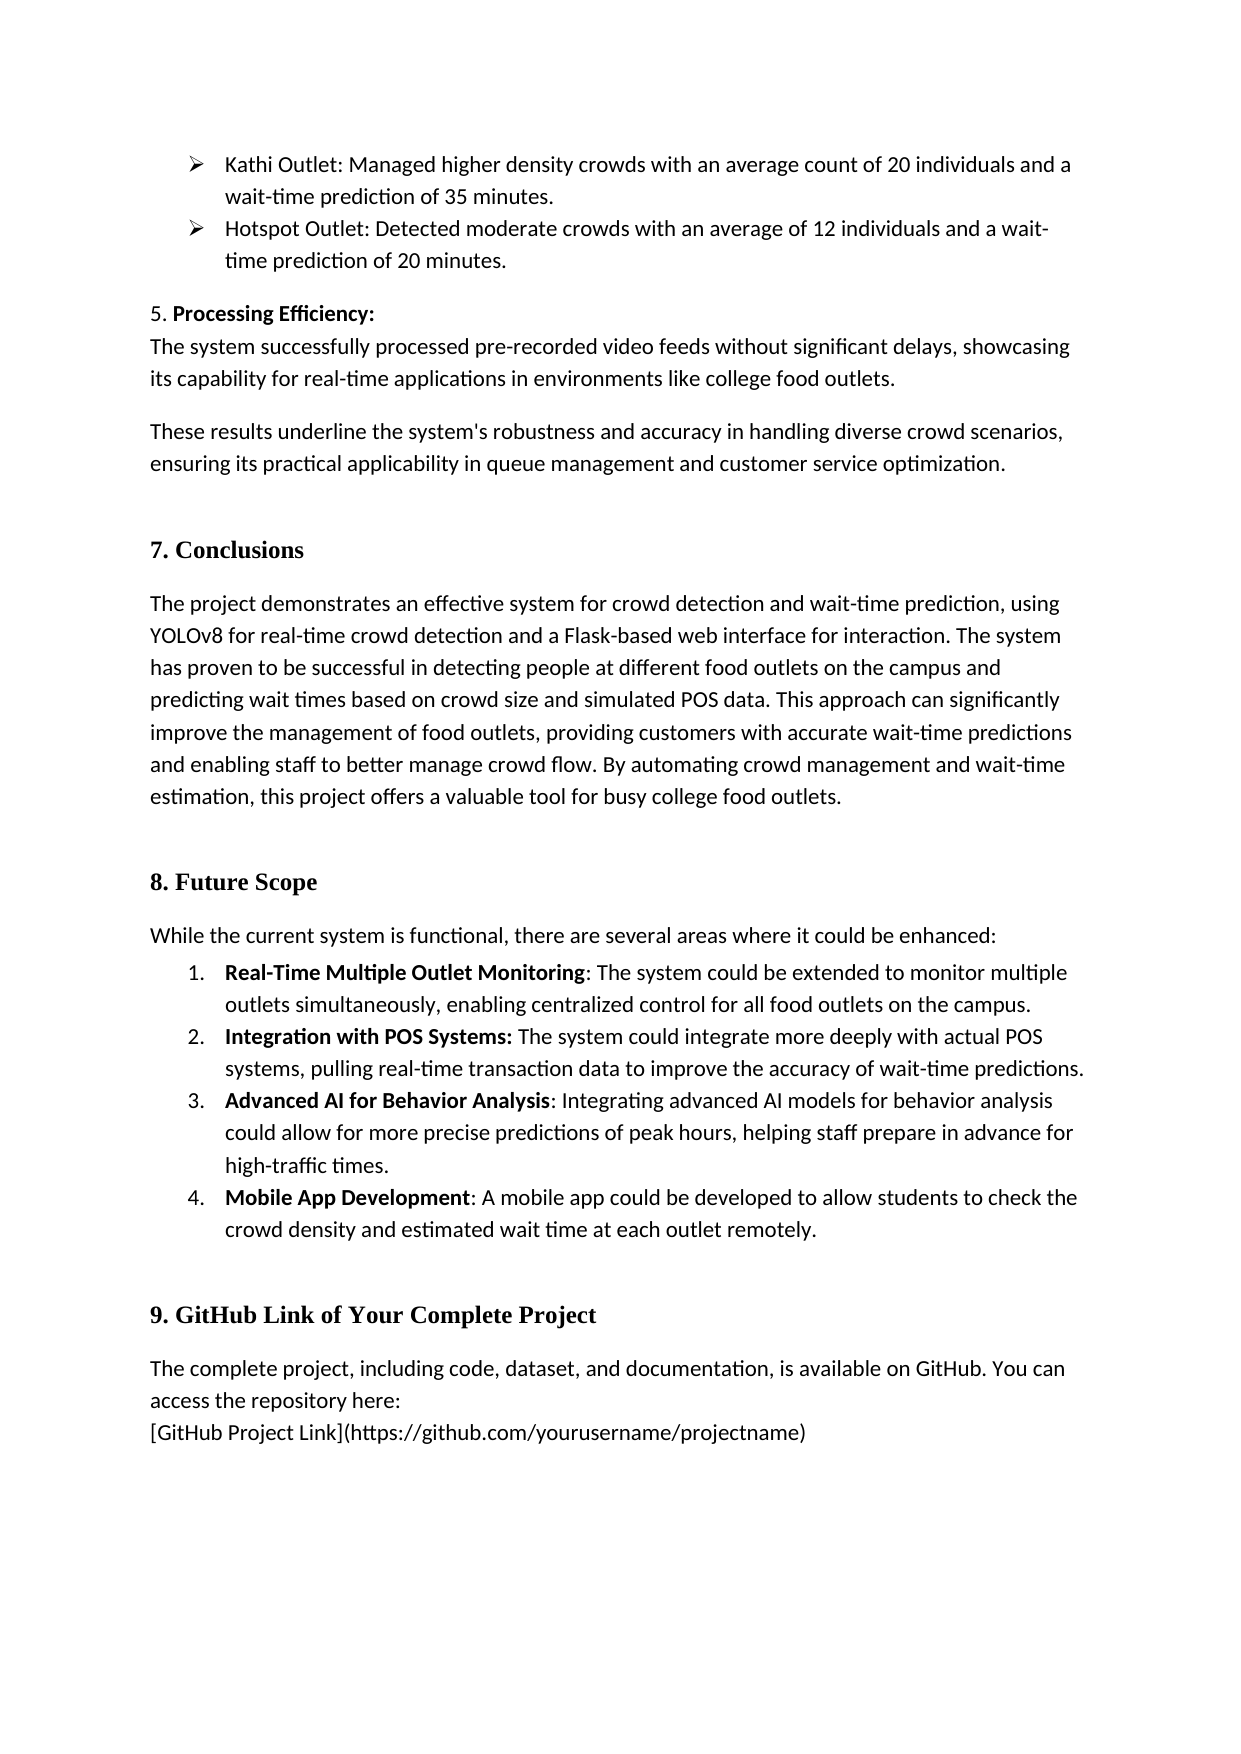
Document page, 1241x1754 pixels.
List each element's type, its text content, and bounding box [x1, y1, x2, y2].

list Integration with POS Systems: The system could integrate more deeply with actual POS systems, pulling real-time transaction data to improve the accuracy of wait-time predictions. [187, 1022, 1090, 1082]
text These results underline the system's robustness and accuracy in handling diverse crowd scenarios, ensuring its practical applicability in queue management and customer service optimization. [150, 417, 1090, 477]
text 8. Future Scope [150, 867, 1090, 896]
text 5. Processing Efficiency: The system successfully processed pre-recorded video feeds without significant delays, showcasing its capability for real-time applications in environments like college food outlets. [150, 299, 1090, 392]
text 9. GitHub Link of Your Complete Project [150, 1300, 1090, 1329]
text 7. Conclusions [150, 502, 1090, 564]
list Real-Time Multiple Outlet Monitoring: The system could be extended to monitor multiple outlets simultaneously, enabling centralized control for all food outlets on the campus. [187, 958, 1090, 1018]
list Mobile App Development: A mobile app could be developed to allow students to check the crowd density and estimated wait time at each outlet remotely. [187, 1183, 1090, 1275]
text The project demonstrates an effective system for crowd detection and wait-time prediction, using YOLOv8 for real-time crowd detection and a Flask-based web interface for interaction. The system has proven to be successful in detecting people at different food outlets on the campus and predicting wait times based on crowd size and simulated POS data. This approach can significantly improve the management of food outlets, providing customers with accurate wait-time predictions and enabling staff to better manage crowd flow. By automating crowd management and wait-time estimation, this project offers a valuable tool for busy college food outlets. [150, 589, 1090, 842]
list Hotspot Outlet: Detected moderate crowds with an average of 12 individuals and a wait-time prediction of 20 minutes. [187, 214, 1090, 274]
text The complete project, including code, dataset, and documentation, is available on GitHub. You can access the repository here: [GitHub Project Link](https://github.com/yourusername/projectname) [150, 1354, 1090, 1447]
list Advanced AI for Behavior Analysis: Integrating advanced AI models for behavior analysis could allow for more precise predictions of peak hours, helping staff prepare in advance for high-traffic times. [187, 1086, 1090, 1179]
text While the current system is functional, there are several areas where it could be enhanced: [150, 921, 1090, 949]
list Kathi Outlet: Managed higher density crowds with an average count of 20 individuals and a wait-time prediction of 35 minutes. [187, 150, 1090, 210]
